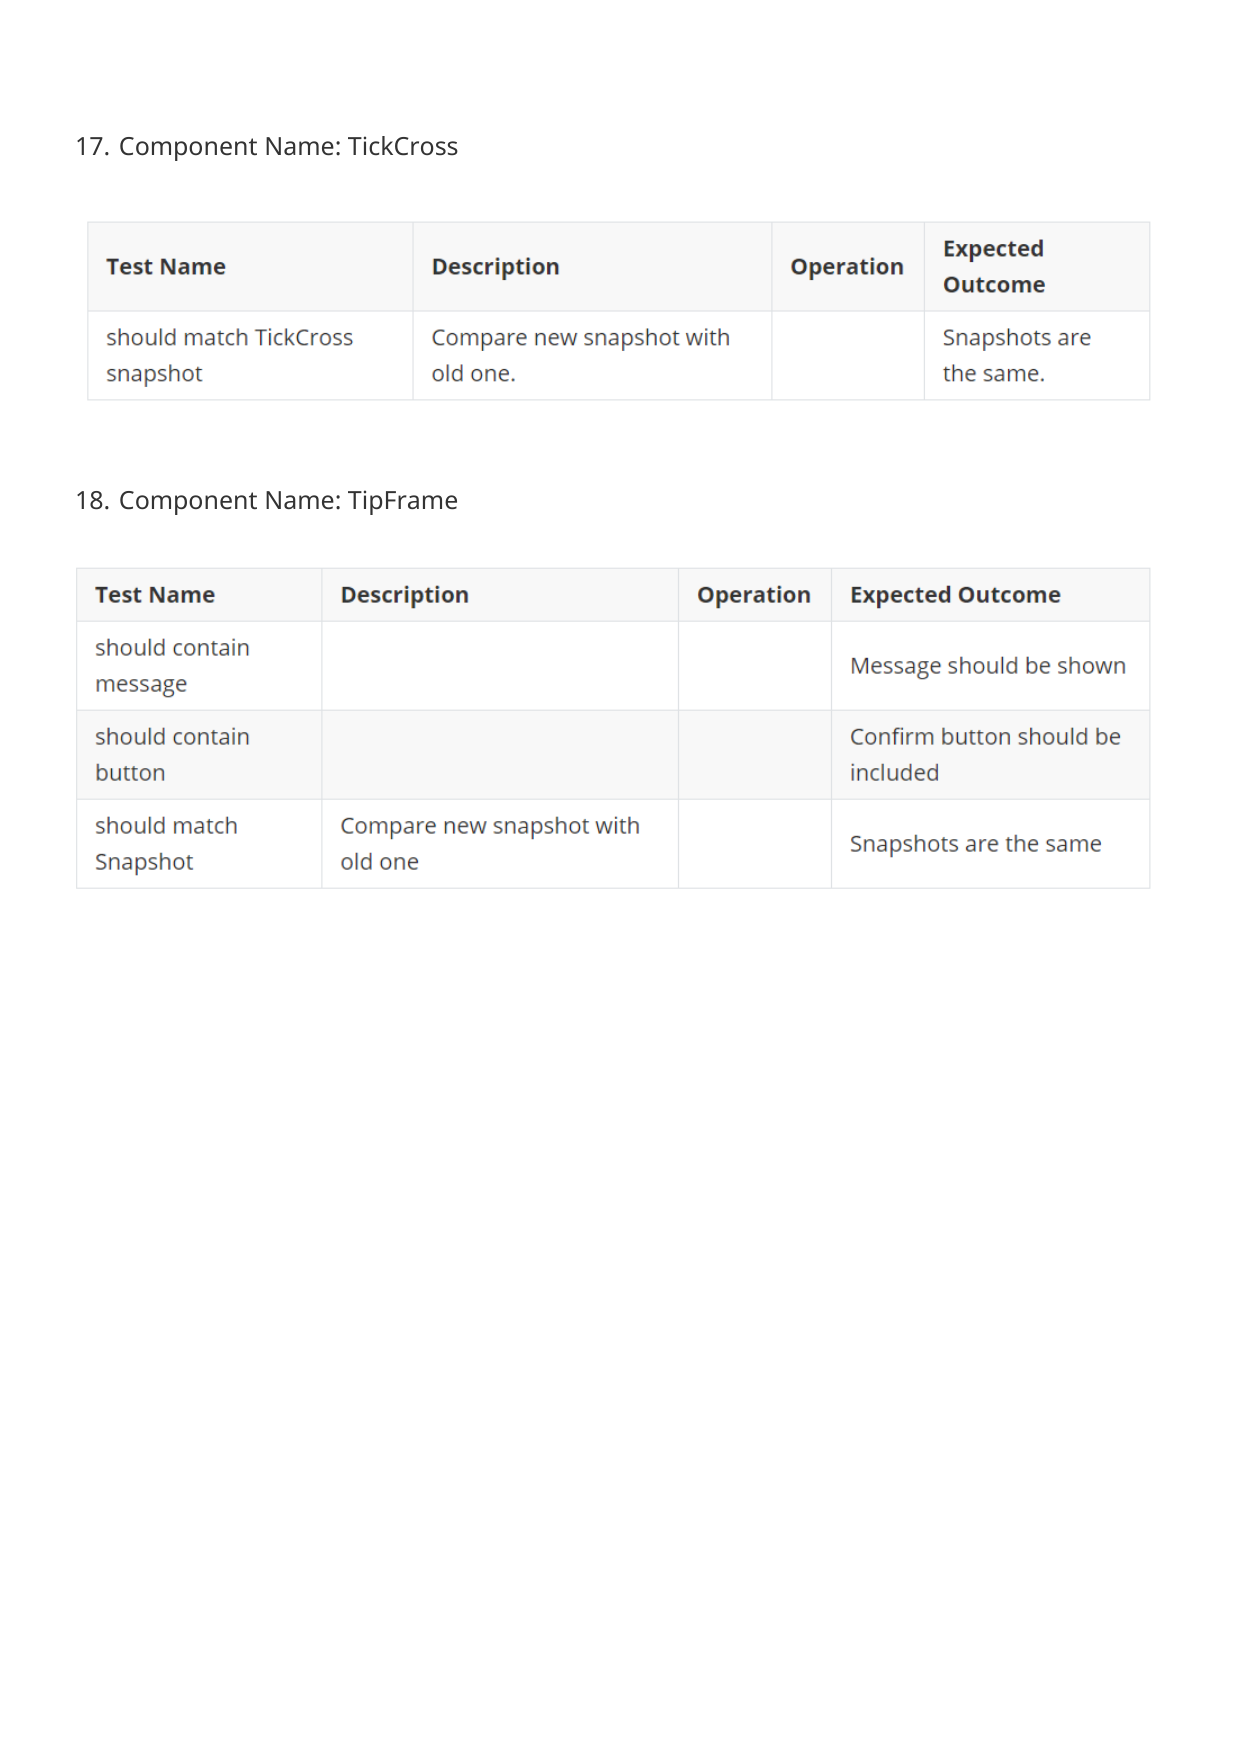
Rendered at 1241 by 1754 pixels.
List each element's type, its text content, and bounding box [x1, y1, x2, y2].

picture [75, 207, 1165, 405]
picture [75, 561, 1164, 899]
subtitle Component Name: TickCross [75, 113, 1165, 178]
subtitle Component Name: TipFrame [75, 467, 1165, 532]
